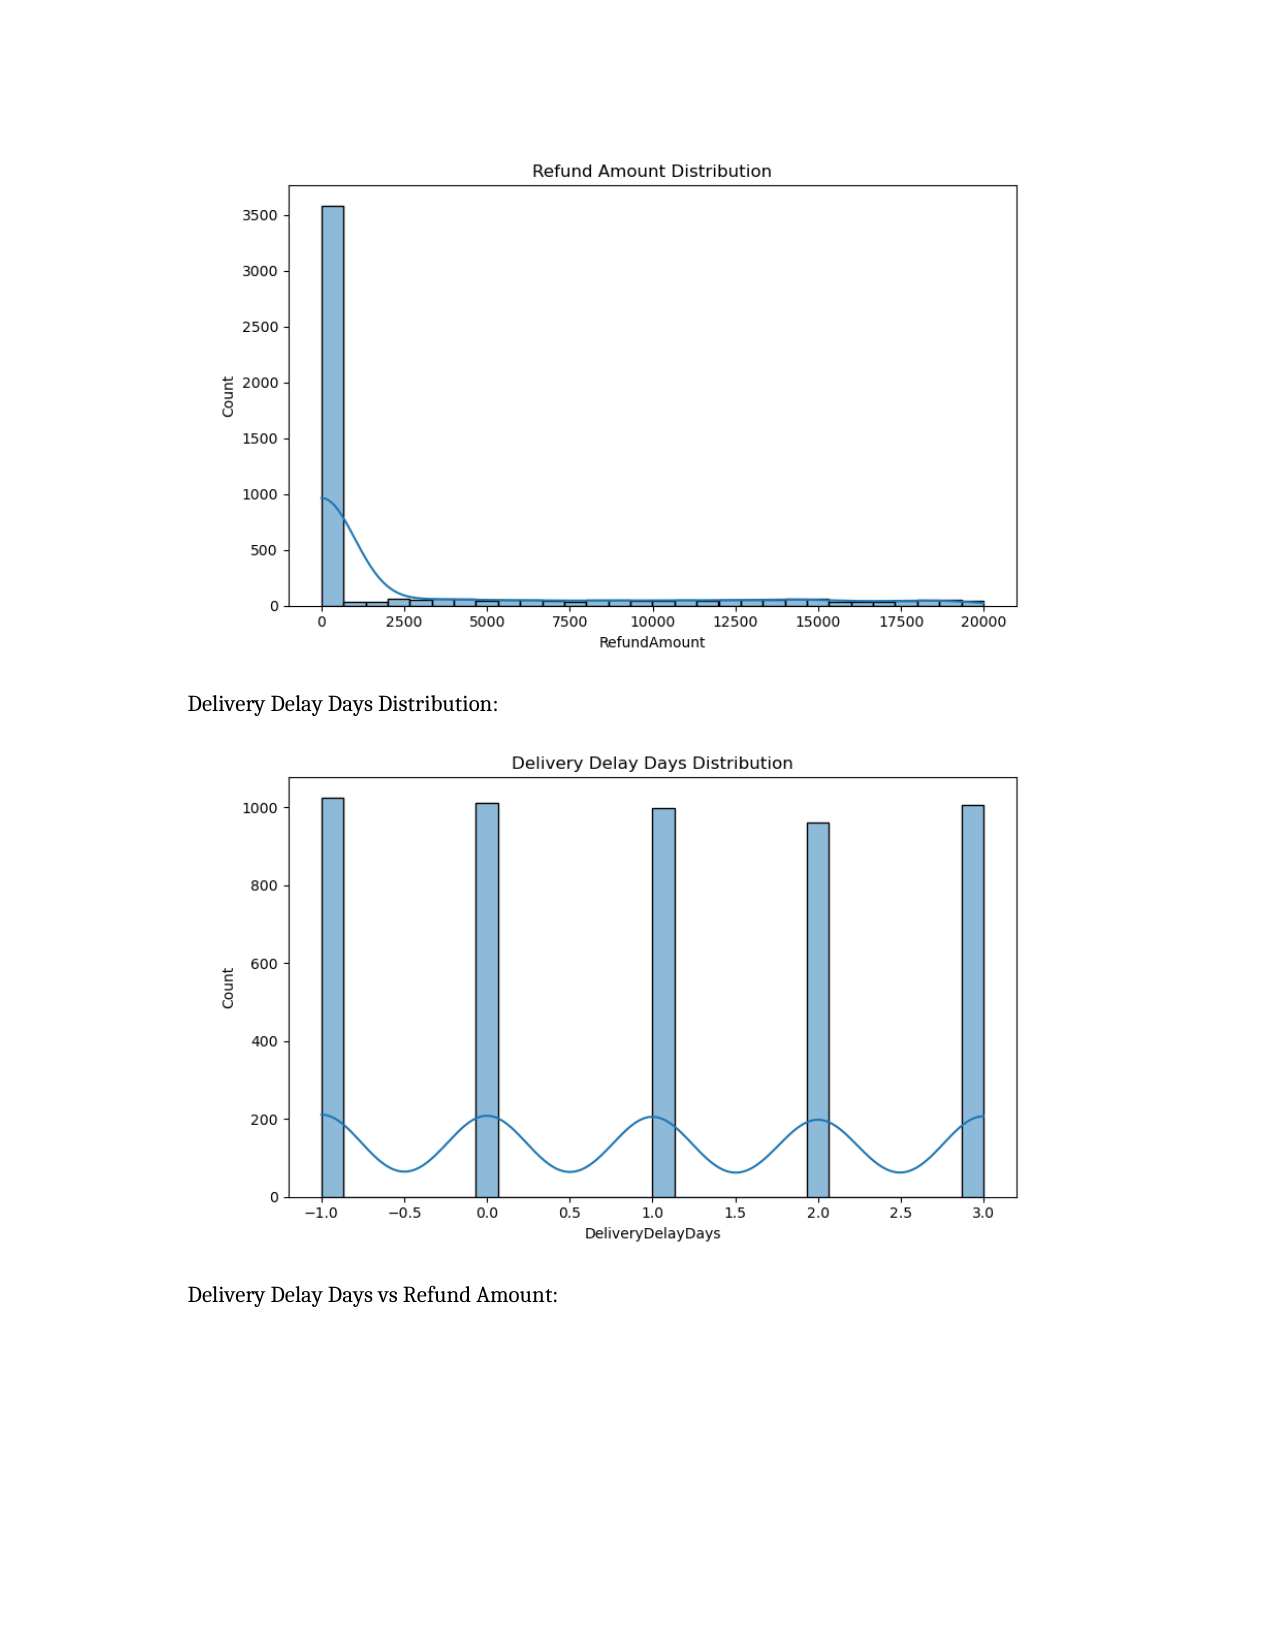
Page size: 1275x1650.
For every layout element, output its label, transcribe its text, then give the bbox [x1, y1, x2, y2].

text Delivery Delay Days Distribution: [187, 690, 1087, 717]
text Delivery Delay Days vs Refund Amount: [187, 1282, 1087, 1308]
picture [206, 150, 1032, 666]
picture [206, 741, 1032, 1257]
